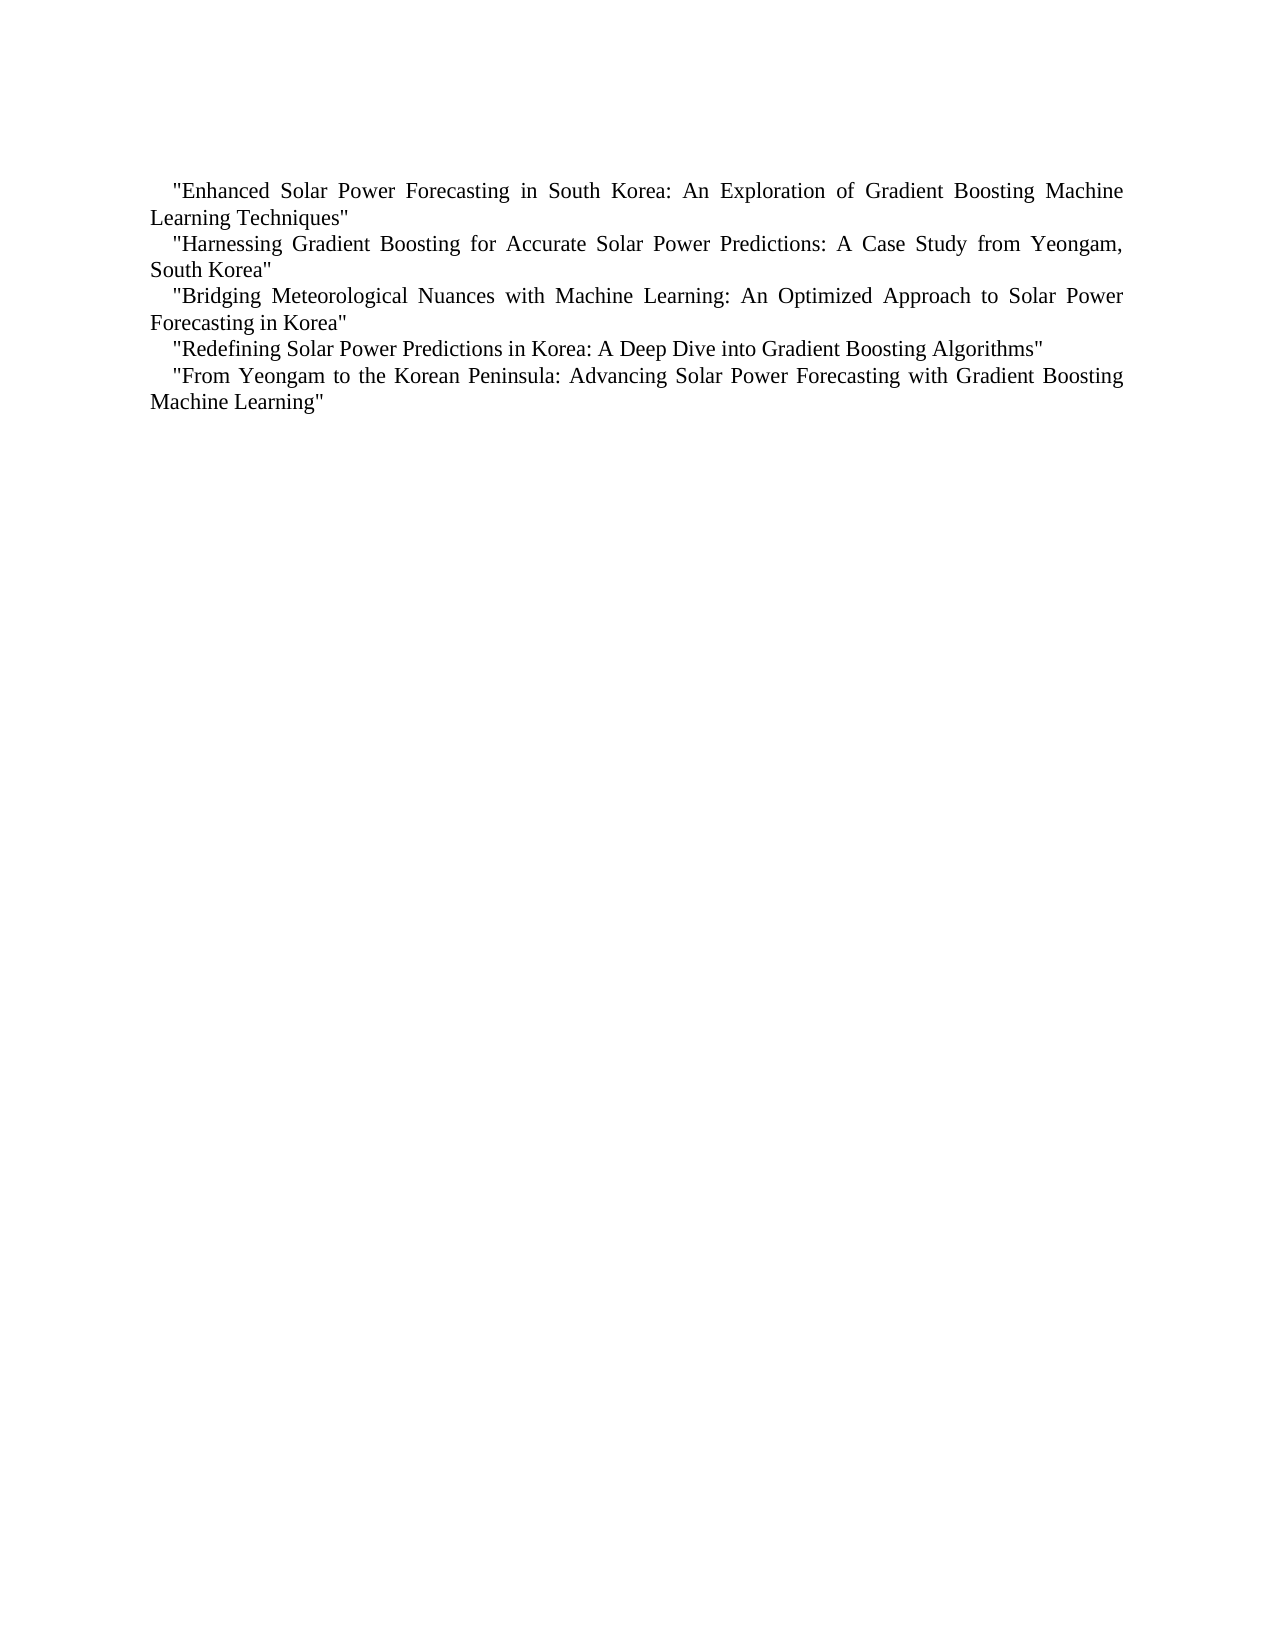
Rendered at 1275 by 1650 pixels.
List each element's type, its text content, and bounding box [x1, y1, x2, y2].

text "Redefining Solar Power Predictions in Korea: A Deep Dive into Gradient Boosting Algorithms" [150, 335, 1125, 362]
text "Enhanced Solar Power Forecasting in South Korea: An Exploration of Gradient Boosting Machine Learning Techniques" [150, 177, 1125, 230]
text "Bridging Meteorological Nuances with Machine Learning: An Optimized Approach to Solar Power Forecasting in Korea" [150, 283, 1125, 335]
text "Harnessing Gradient Boosting for Accurate Solar Power Predictions: A Case Study from Yeongam, South Korea" [150, 230, 1125, 283]
text "From Yeongam to the Korean Peninsula: Advancing Solar Power Forecasting with Gradient Boosting Machine Learning" [150, 362, 1125, 414]
